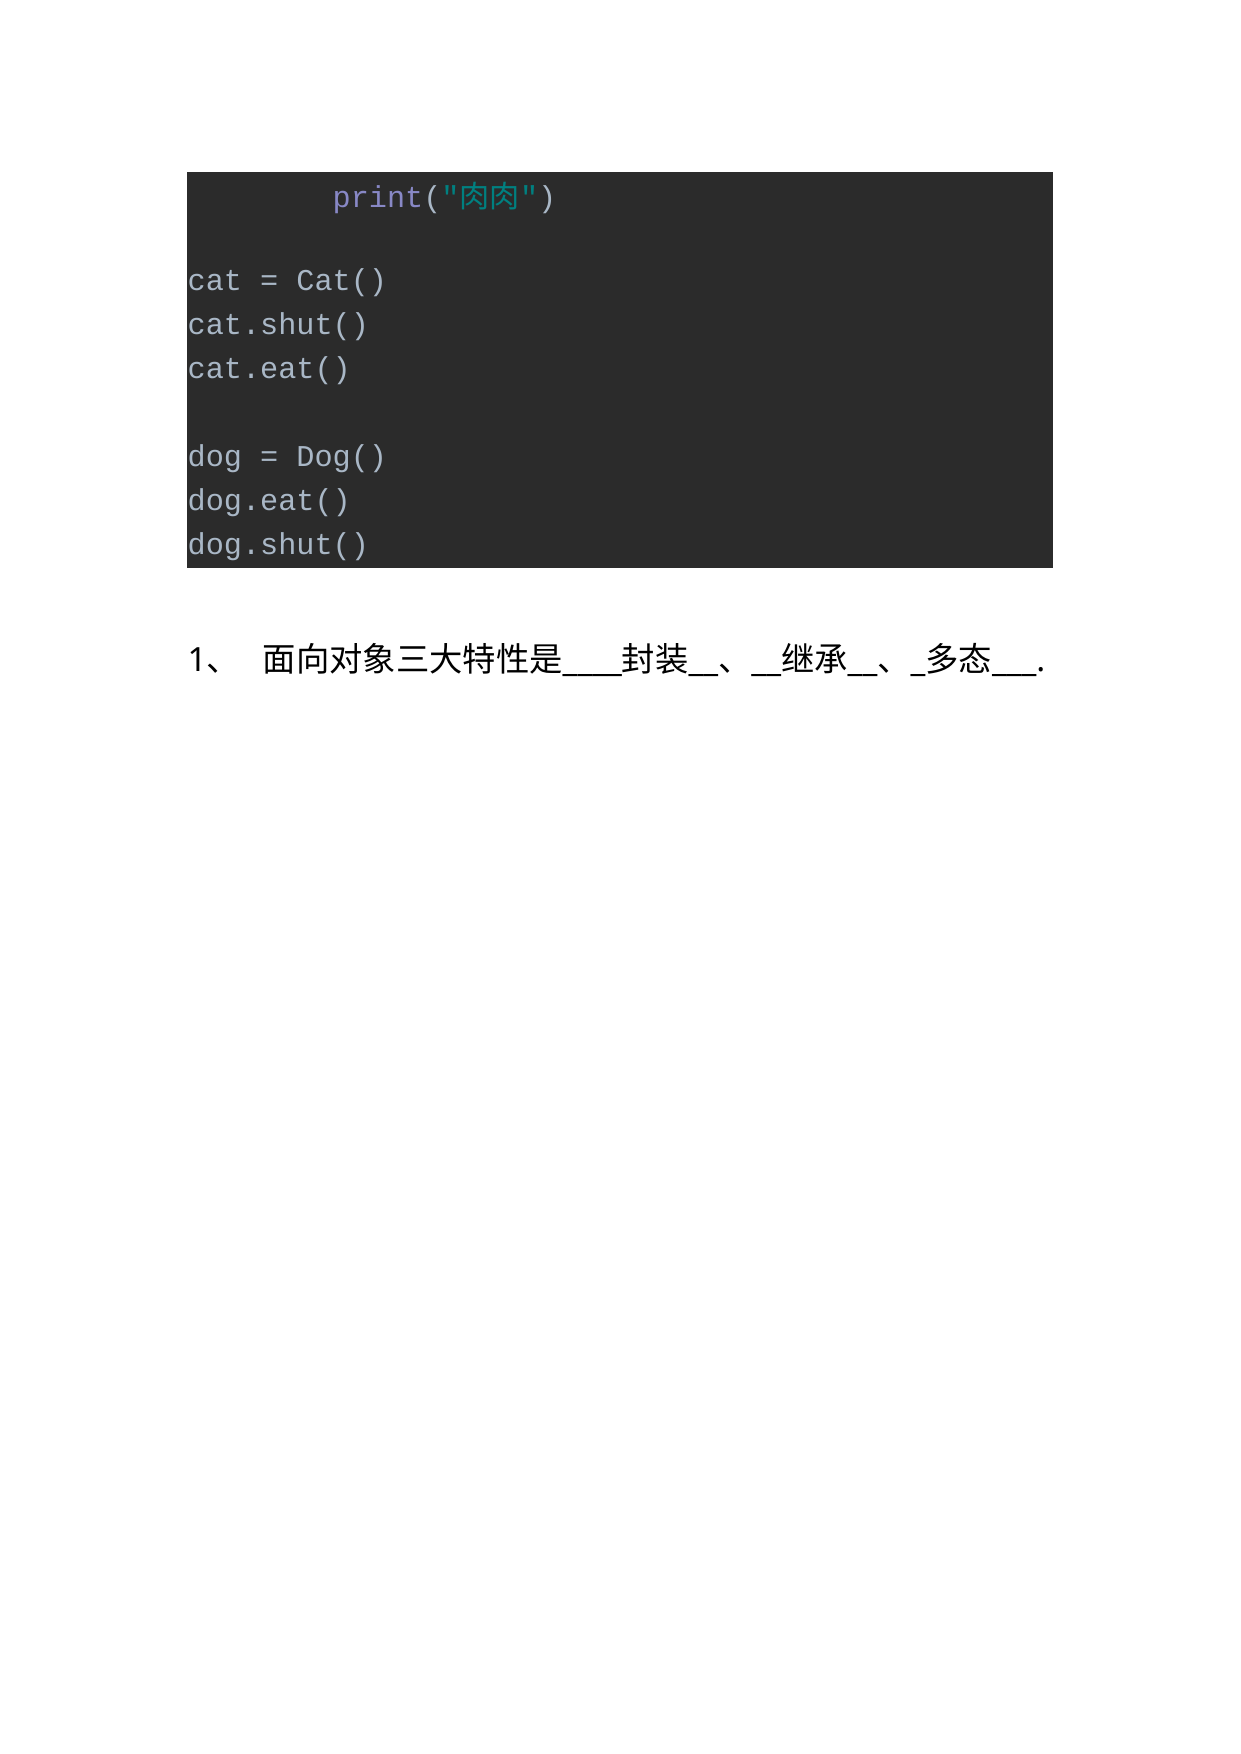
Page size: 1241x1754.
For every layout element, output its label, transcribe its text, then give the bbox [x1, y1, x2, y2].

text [187, 172, 1053, 568]
list 面向对象三大特性是____封装__、__继承__、_多态___. [187, 613, 1053, 701]
